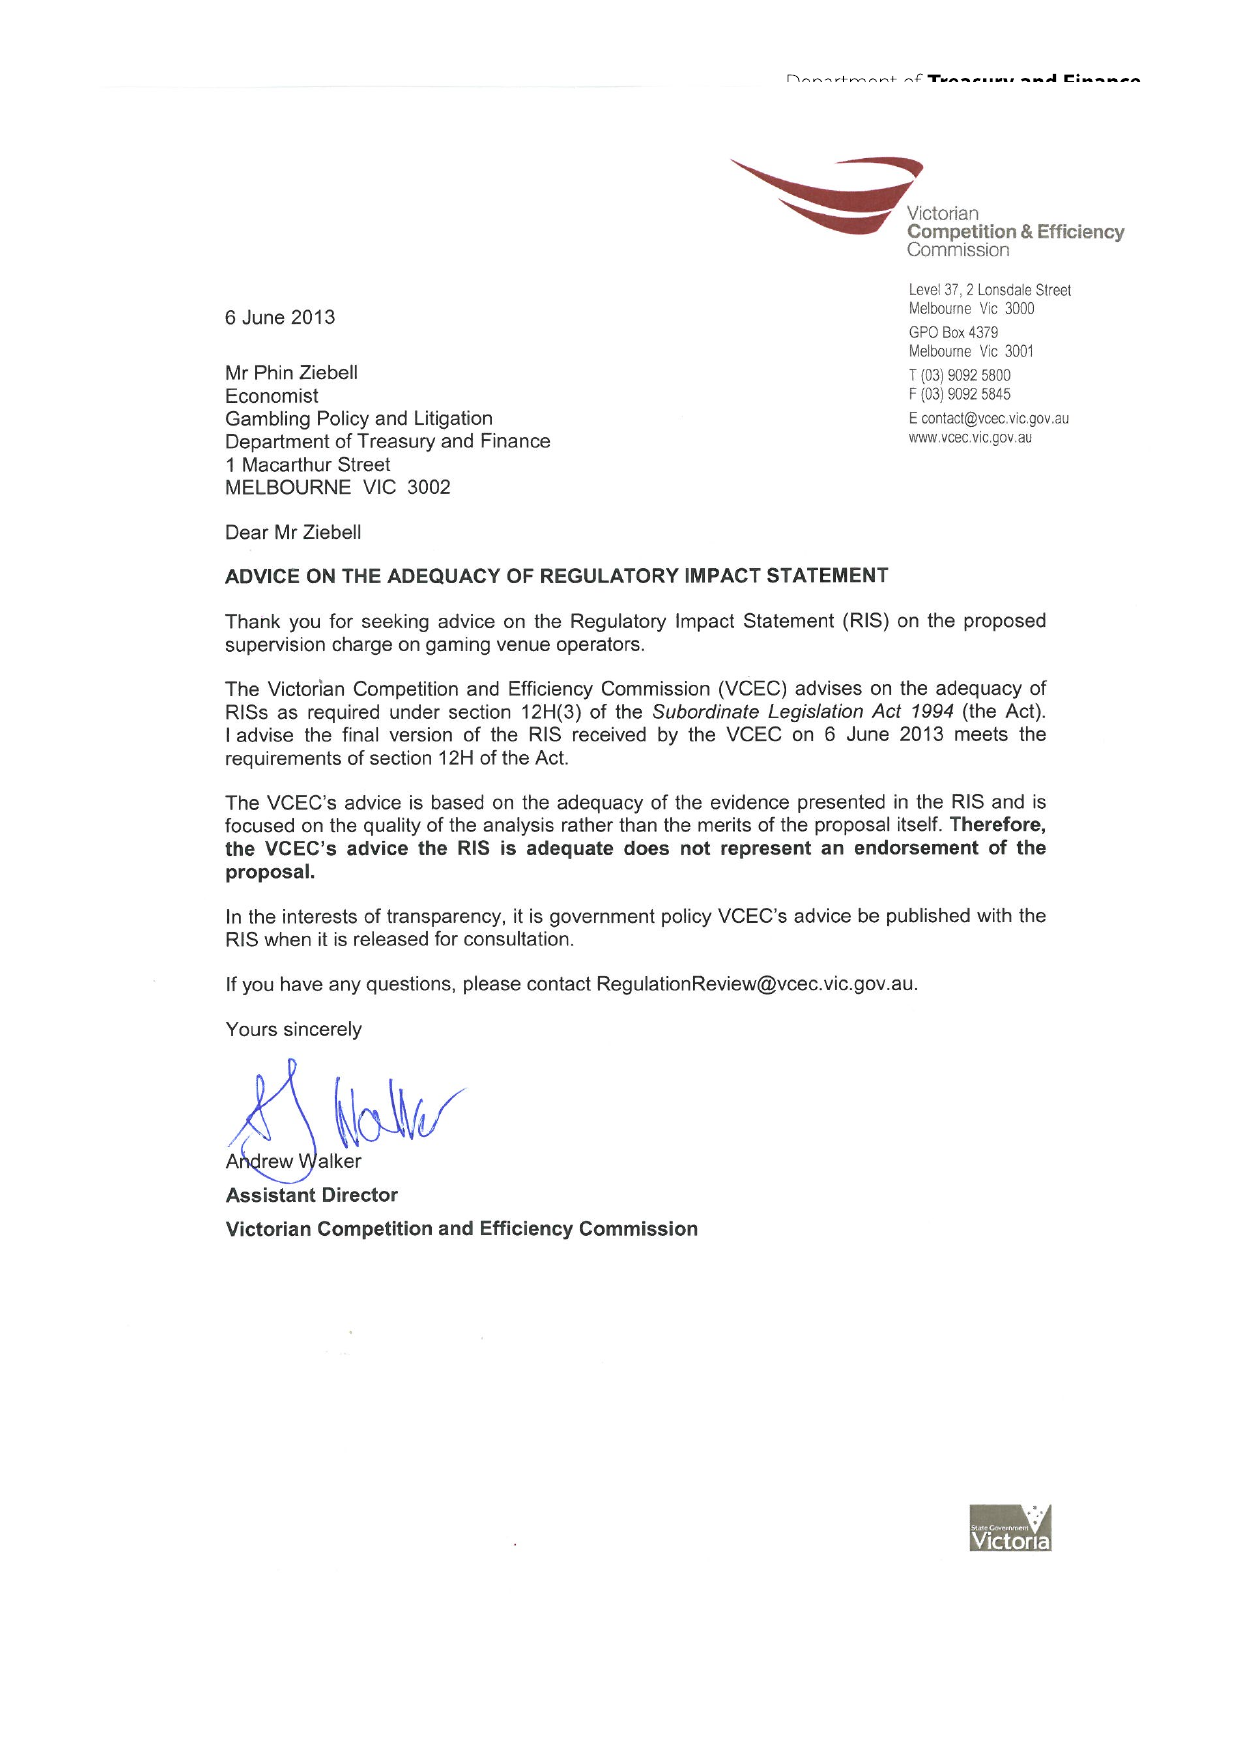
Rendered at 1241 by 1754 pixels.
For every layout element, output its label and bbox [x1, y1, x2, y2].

picture [94, 82, 1171, 1605]
